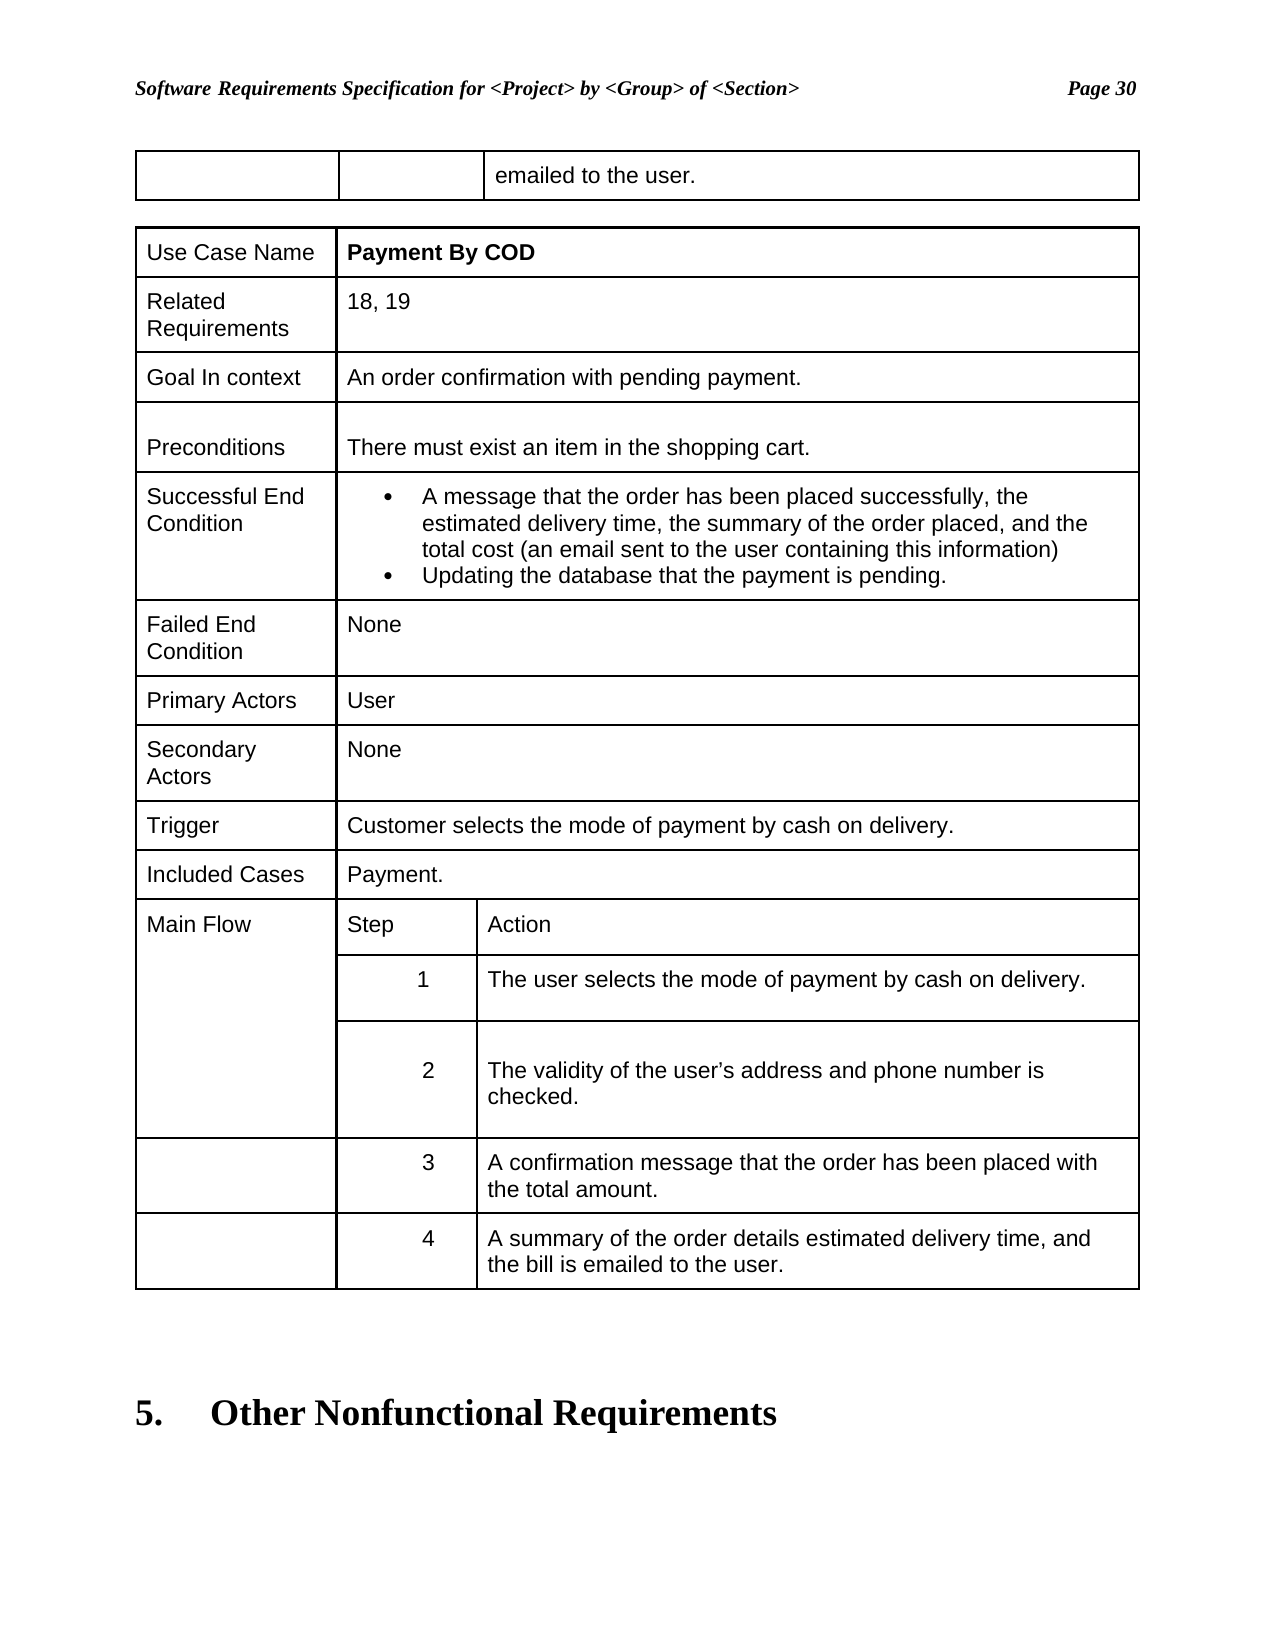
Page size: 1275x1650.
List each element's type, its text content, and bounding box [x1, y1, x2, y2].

table_cell Main Flow [137, 900, 335, 1137]
table_cell A confirmation message that the order has been placed with the total amount. [478, 1139, 1138, 1212]
table_cell User [338, 677, 1138, 724]
table_cell 3 [338, 1139, 476, 1212]
table_cell Action [478, 900, 1138, 954]
table_cell 18, 19 [338, 278, 1138, 351]
table_cell None [338, 726, 1138, 799]
table_cell A summary of the order details estimated delivery time, and the bill is emailed to the user. [478, 1214, 1138, 1288]
table_cell Included Cases [137, 851, 335, 898]
table_cell Failed End Condition [137, 601, 335, 674]
table_cell Payment. [338, 851, 1138, 898]
table_cell Goal In context [137, 353, 335, 401]
table_cell The user selects the mode of payment by cash on delivery. [478, 956, 1138, 1019]
table_cell Step [338, 900, 476, 954]
table_cell [137, 152, 338, 199]
subtitle Other Nonfunctional Requirements [135, 1390, 1140, 1433]
table_cell Preconditions [137, 403, 335, 471]
table_cell 2 [338, 1022, 476, 1137]
table_cell Trigger [137, 802, 335, 849]
table_cell The validity of the user’s address and phone number is checked. [478, 1022, 1138, 1137]
table_cell 1 [338, 956, 476, 1019]
table_header Payment By COD [338, 229, 1138, 276]
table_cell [485, 152, 1138, 199]
table_cell There must exist an item in the shopping cart. [338, 403, 1138, 471]
table_cell [137, 1214, 335, 1288]
table_cell A message that the order has been placed successfully, the estimated delivery time, the summary of the order placed, and the total cost (an email sent to the user containing this information) Updating the database that the payment is pending. [338, 473, 1138, 599]
table_cell 4 [338, 1214, 476, 1288]
table_header Use Case Name [137, 229, 335, 276]
table_cell Customer selects the mode of payment by cash on delivery. [338, 802, 1138, 849]
table_cell Secondary Actors [137, 726, 335, 799]
table_cell [137, 1139, 335, 1212]
table_cell Related Requirements [137, 278, 335, 351]
table_cell Primary Actors [137, 677, 335, 724]
table_cell 5 [340, 152, 483, 199]
table_cell An order confirmation with pending payment. [338, 353, 1138, 401]
table_cell Successful End Condition [137, 473, 335, 599]
table_cell None [338, 601, 1138, 674]
